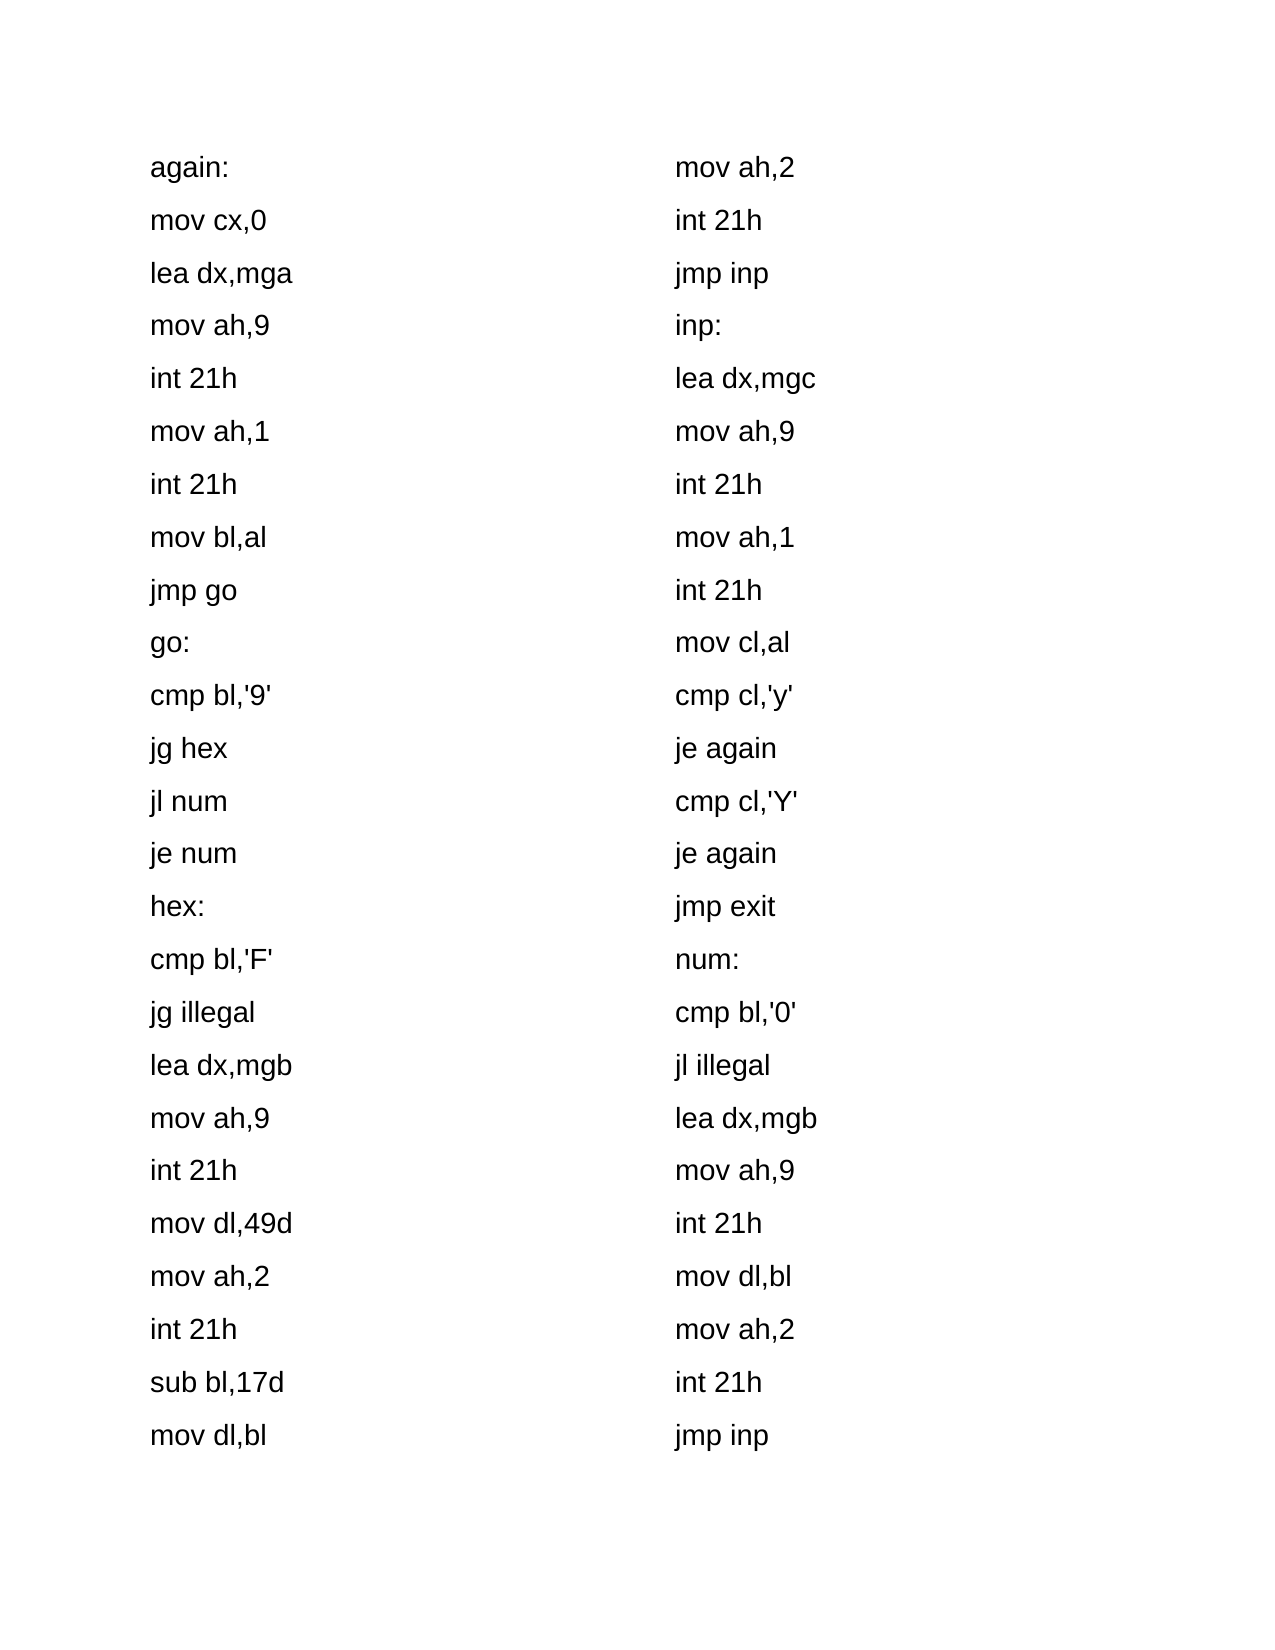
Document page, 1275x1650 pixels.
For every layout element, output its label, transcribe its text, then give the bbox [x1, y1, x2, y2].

text jl num [150, 784, 600, 817]
text int 21h [675, 467, 1125, 500]
text mov ah,9 [675, 414, 1125, 448]
text je again [675, 837, 1125, 870]
text num: [675, 942, 1125, 976]
text mov ah,1 [675, 520, 1125, 553]
text int 21h [150, 467, 600, 500]
text inp: [675, 308, 1125, 342]
text mov ah,9 [675, 1153, 1125, 1187]
text lea dx,mgb [675, 1101, 1125, 1134]
text lea dx,mga [150, 256, 600, 289]
text mov ah,9 [150, 308, 600, 342]
text mov ah,2 [675, 150, 1125, 183]
text int 21h [150, 1153, 600, 1187]
text again: [150, 150, 600, 183]
text mov ah,1 [150, 414, 600, 448]
text mov dl,49d [150, 1206, 600, 1240]
text int 21h [150, 1312, 600, 1345]
text lea dx,mgc [675, 361, 1125, 395]
text jmp exit [675, 889, 1125, 923]
text mov dl,bl [150, 1417, 600, 1451]
text mov cx,0 [150, 203, 600, 236]
text int 21h [675, 1365, 1125, 1398]
text mov ah,2 [675, 1312, 1125, 1345]
text cmp cl,'y' [675, 678, 1125, 712]
text hex: [150, 889, 600, 923]
text cmp bl,'9' [150, 678, 600, 712]
text int 21h [675, 203, 1125, 236]
text jg illegal [150, 995, 600, 1028]
text mov cl,al [675, 625, 1125, 659]
text int 21h [150, 361, 600, 395]
text je num [150, 837, 600, 870]
text jmp inp [675, 256, 1125, 289]
text cmp cl,'Y' [675, 784, 1125, 817]
text mov dl,bl [675, 1259, 1125, 1293]
text je again [675, 731, 1125, 764]
text go: [150, 625, 600, 659]
text jmp inp [675, 1417, 1125, 1451]
text int 21h [675, 572, 1125, 606]
text jl illegal [675, 1048, 1125, 1081]
text mov bl,al [150, 520, 600, 553]
text lea dx,mgb [150, 1048, 600, 1081]
text mov ah,9 [150, 1101, 600, 1134]
text cmp bl,'F' [150, 942, 600, 976]
text int 21h [675, 1206, 1125, 1240]
text jmp go [150, 572, 600, 606]
text cmp bl,'0' [675, 995, 1125, 1028]
text mov ah,2 [150, 1259, 600, 1293]
text sub bl,17d [150, 1365, 600, 1398]
text jg hex [150, 731, 600, 764]
